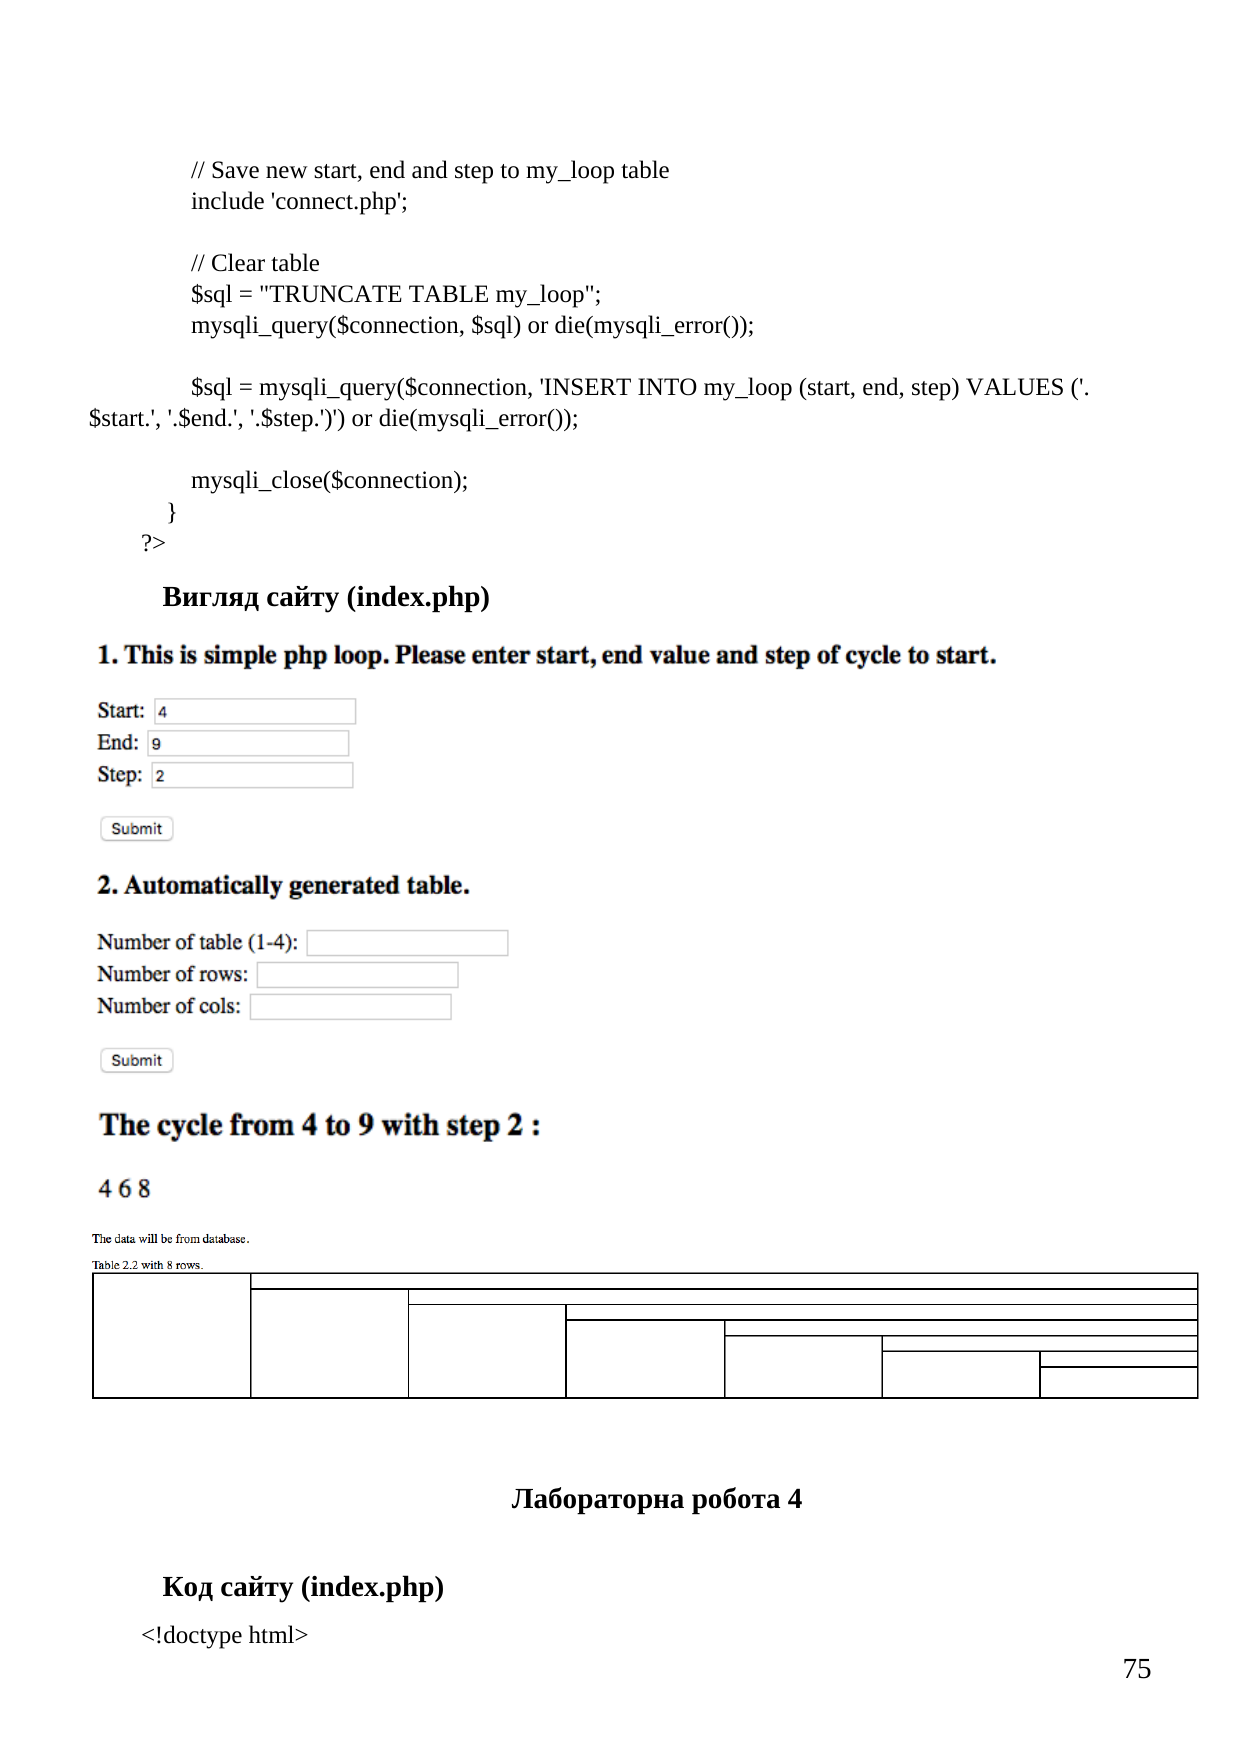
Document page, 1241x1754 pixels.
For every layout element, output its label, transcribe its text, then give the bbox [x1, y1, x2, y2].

subtitle Код сайту (index.php) [89, 1569, 1152, 1603]
subtitle Лабораторна робота 4 [89, 1482, 1152, 1515]
text ?> [89, 528, 1152, 556]
text // Save new start, end and step to my_loop table [89, 155, 1152, 184]
picture [88, 629, 1007, 1091]
text <!doctype html> [89, 1620, 1152, 1648]
text $sql = mysqli_query($connection, 'INSERT INTO my_loop (start, end, step) VALUES ('.$start.', '.$end.', '.$step.')') or die(mysqli_error()); [89, 372, 1152, 432]
picture [88, 1230, 1202, 1407]
text } [89, 497, 1152, 525]
text include 'connect.php'; [89, 186, 1152, 215]
subtitle Вигляд сайту (index.php) [89, 579, 1152, 613]
text $sql = "TRUNCATE TABLE my_loop"; [89, 279, 1152, 308]
picture [88, 1107, 557, 1214]
text mysqli_query($connection, $sql) or die(mysqli_error()); [89, 310, 1152, 339]
text mysqli_close($connection); [89, 466, 1152, 494]
text // Clear table [89, 248, 1152, 277]
